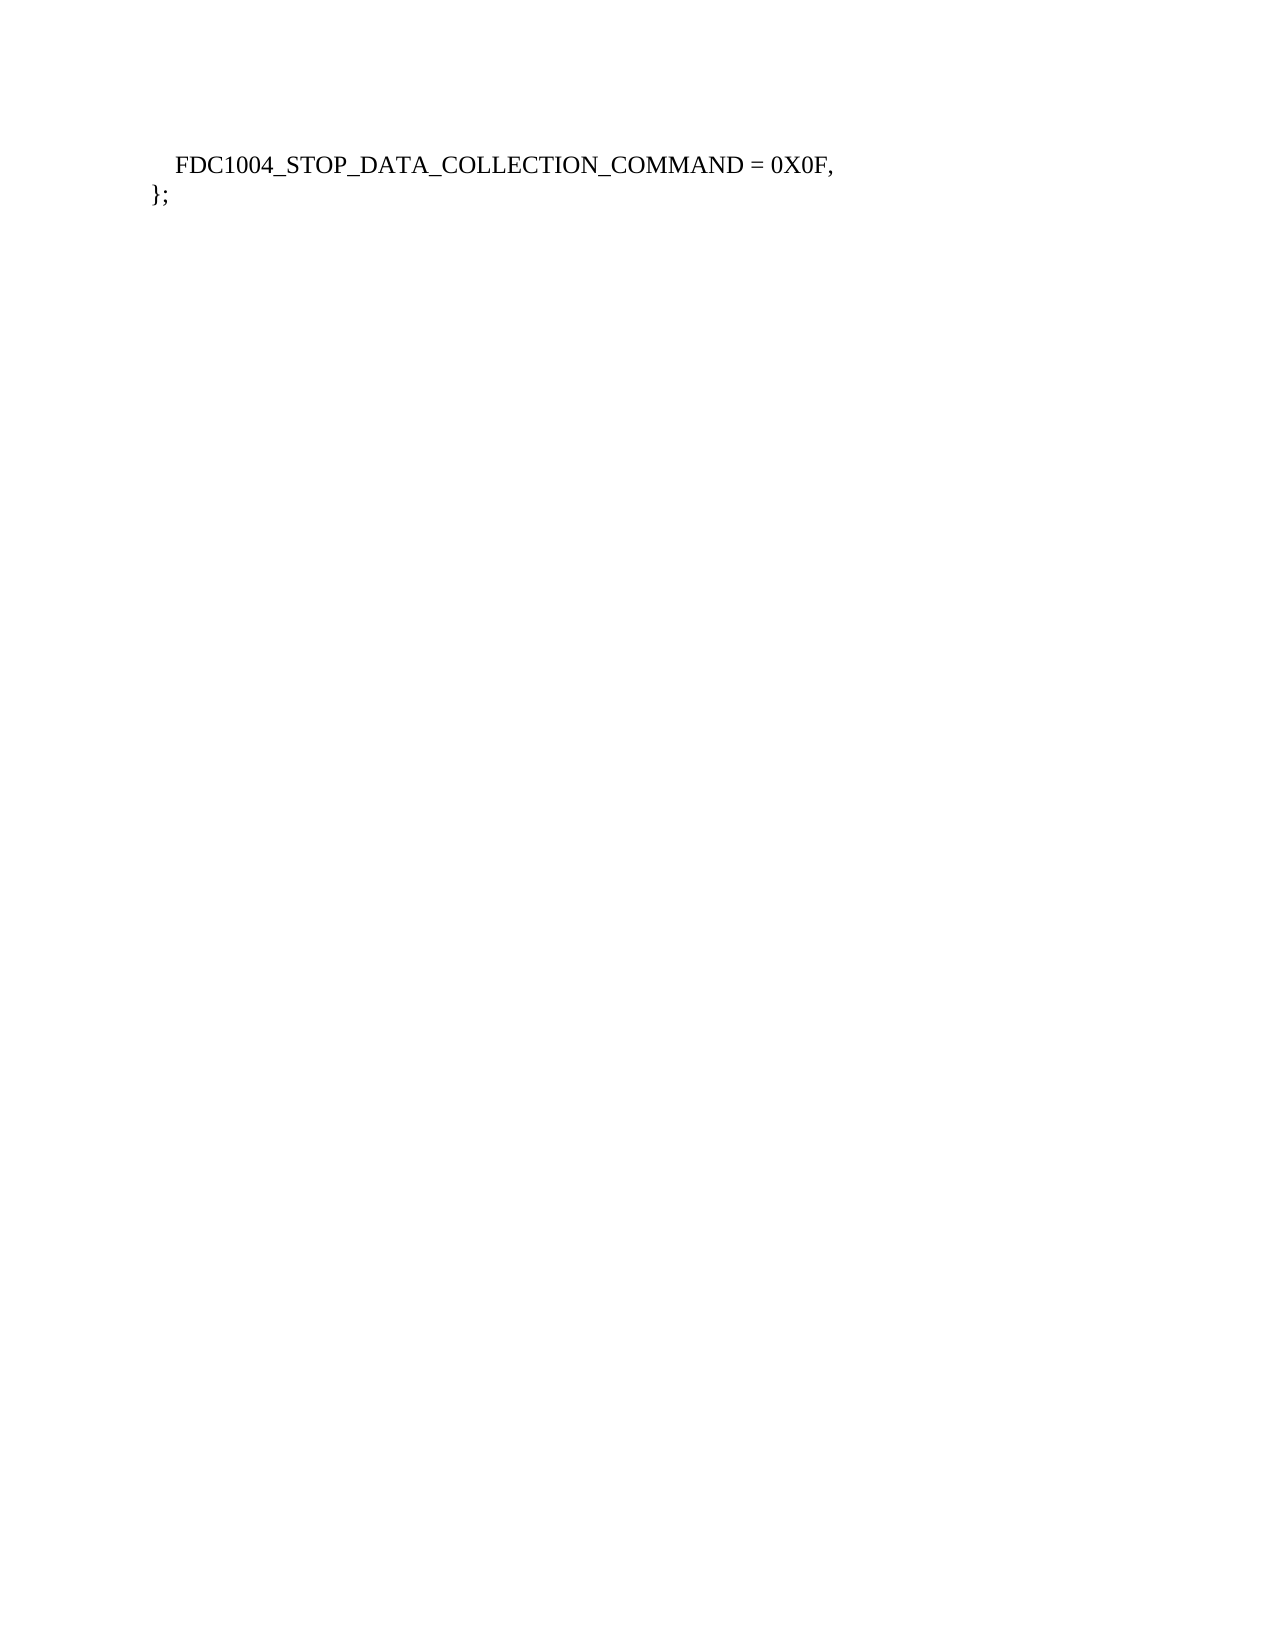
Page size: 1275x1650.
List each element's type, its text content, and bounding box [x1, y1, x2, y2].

text }; [150, 179, 1125, 207]
text FDC1004_STOP_DATA_COLLECTION_COMMAND = 0X0F, [150, 150, 1125, 179]
